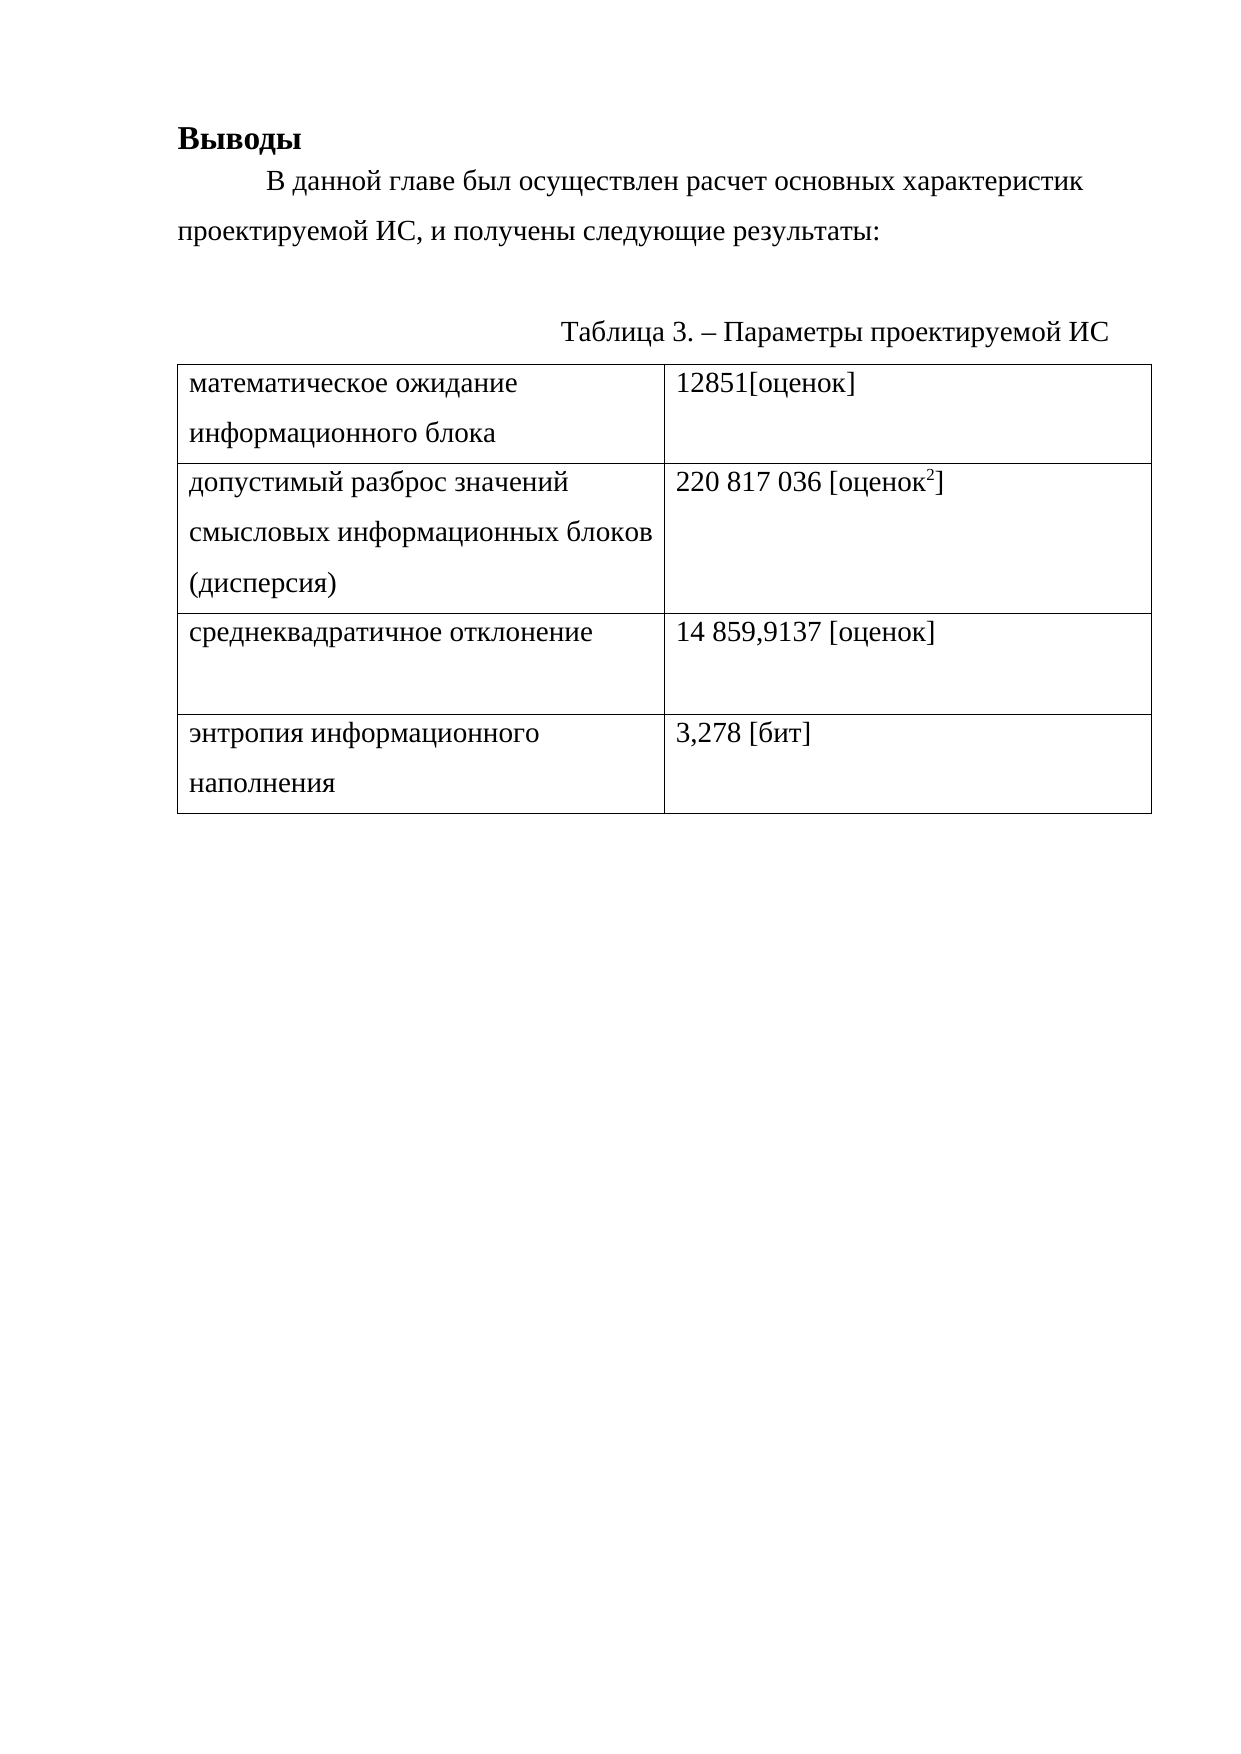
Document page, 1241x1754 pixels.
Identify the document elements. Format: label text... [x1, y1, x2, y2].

table_cell допустимый разброс значений смысловых информационных блоков (дисперсия) [178, 464, 664, 613]
table_header 12851[оценок] [665, 365, 1151, 463]
subtitle Выводы [177, 118, 1152, 156]
table_cell энтропия информационного наполнения [178, 715, 664, 813]
text В данной главе был осуществлен расчет основных характеристик проектируемой ИС, и получены следующие результаты: [177, 163, 1152, 247]
text Таблица 3. – Параметры проектируемой ИС [546, 314, 1152, 347]
table_cell 220 817 036 [оценок2] [665, 464, 1151, 613]
table_cell 14 859,9137 [оценок] [665, 614, 1151, 714]
table_cell среднеквадратичное отклонение [178, 614, 664, 714]
table_cell 3,278 [бит] [665, 715, 1151, 813]
table_header математическое ожидание информационного блока [178, 365, 664, 463]
